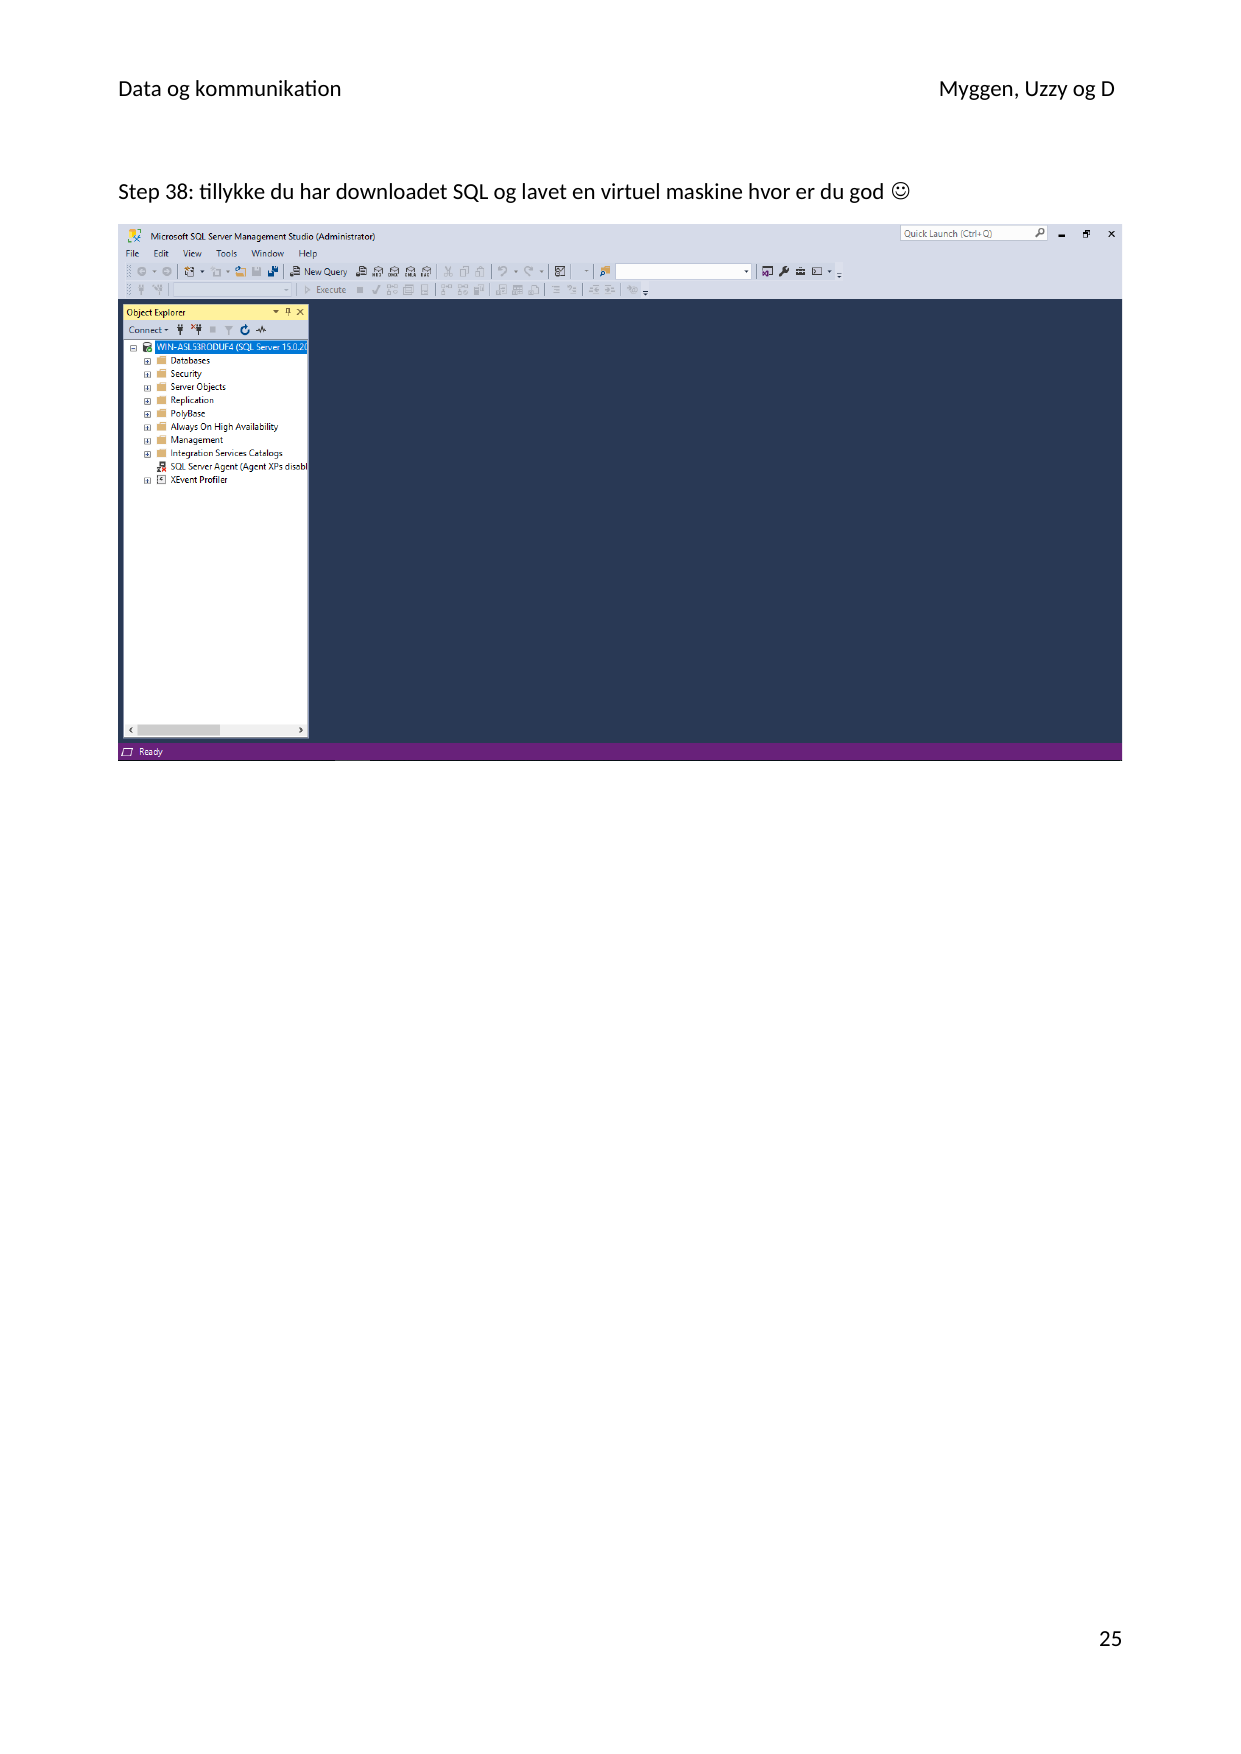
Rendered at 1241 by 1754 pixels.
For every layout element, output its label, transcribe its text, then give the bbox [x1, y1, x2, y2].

picture [118, 224, 1123, 761]
text Step 38: tillykke du har downloadet SQL og lavet en virtuel maskine hvor er du god [118, 177, 1122, 205]
